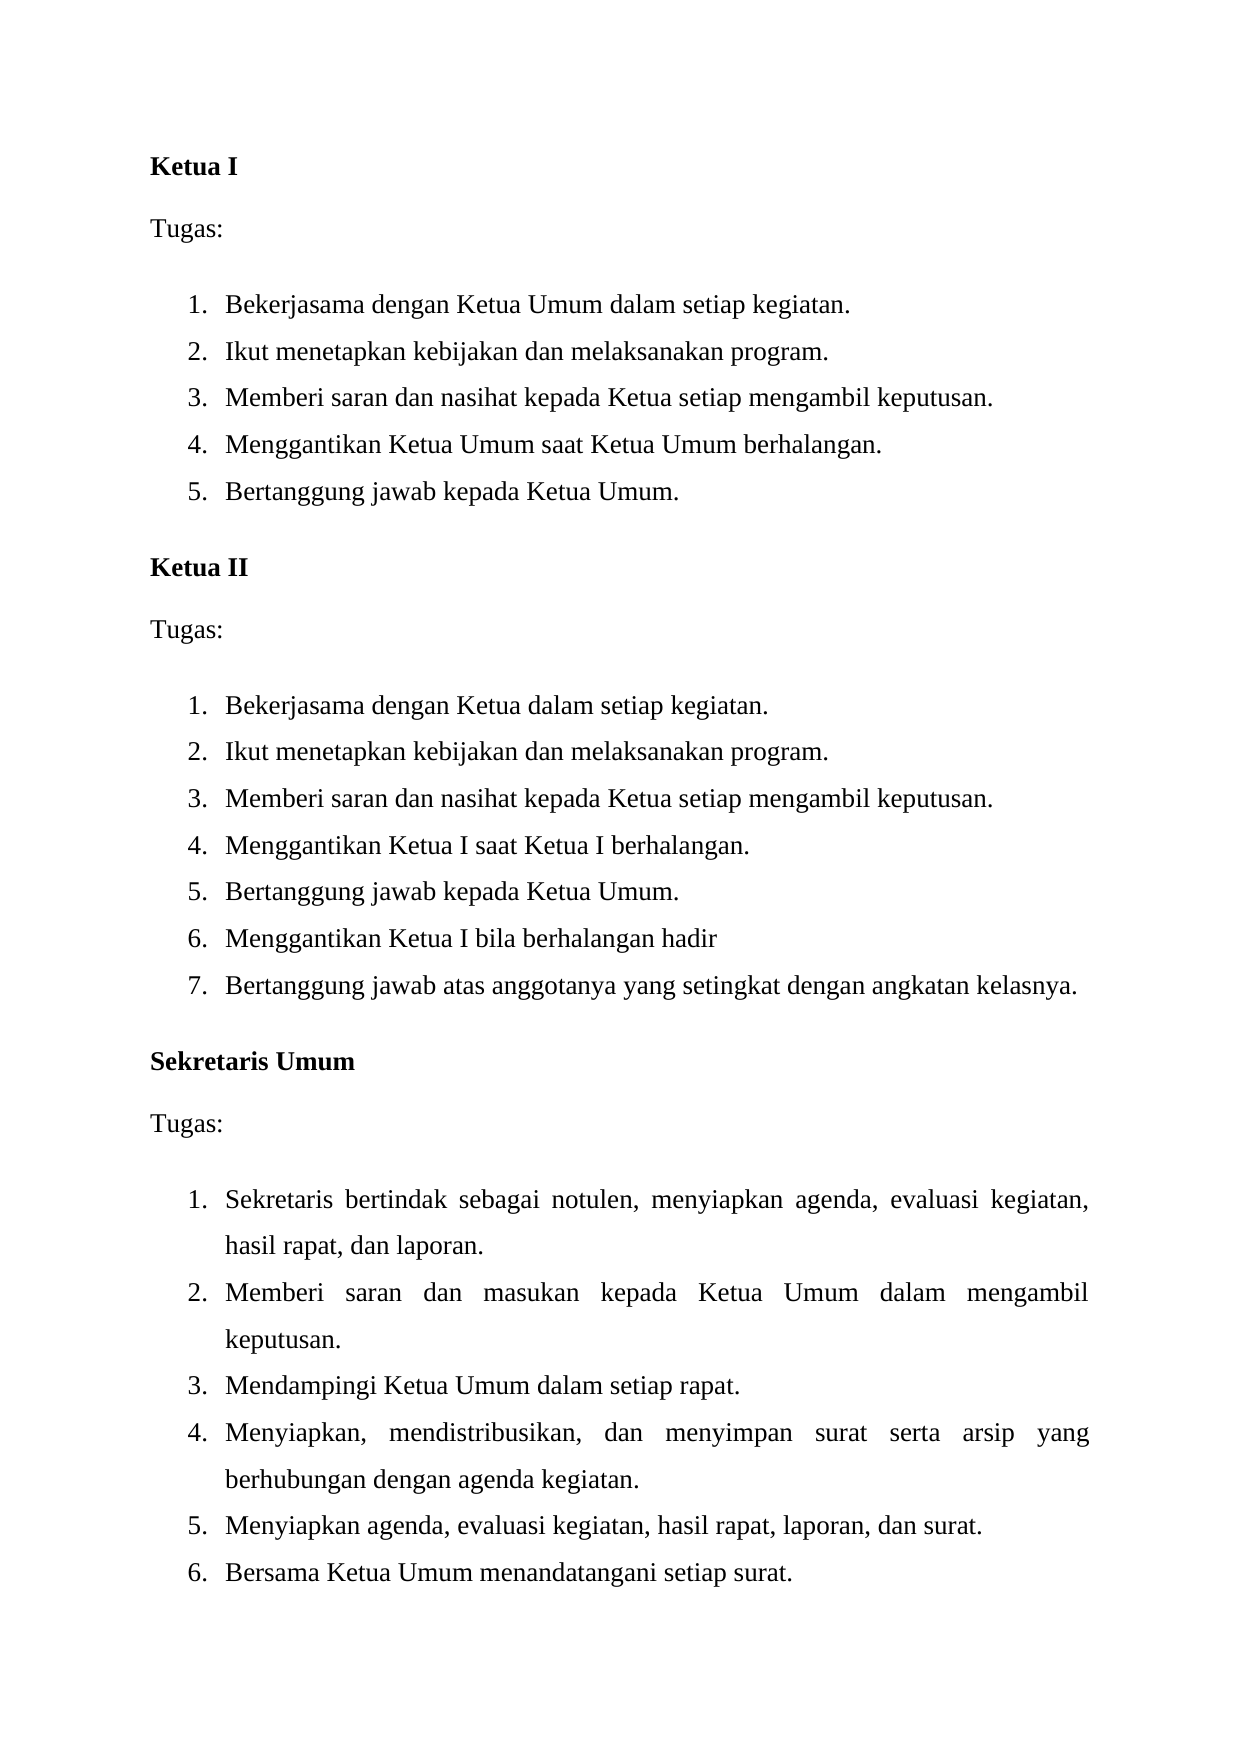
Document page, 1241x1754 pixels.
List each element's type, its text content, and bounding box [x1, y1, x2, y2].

text Sekretaris Umum [150, 1044, 1090, 1076]
list Ikut menetapkan kebijakan dan melaksanakan program. [187, 735, 1090, 767]
list Menggantikan Ketua Umum saat Ketua Umum berhalangan. [187, 428, 1090, 459]
list Memberi saran dan nasihat kepada Ketua setiap mengambil keputusan. [187, 782, 1090, 813]
text Tugas: [150, 613, 1090, 644]
list Menggantikan Ketua I saat Ketua I berhalangan. [187, 829, 1090, 860]
list Menyiapkan agenda, evaluasi kegiatan, hasil rapat, laporan, dan surat. [187, 1509, 1090, 1541]
list Bertanggung jawab atas anggotanya yang setingkat dengan angkatan kelasnya. [187, 969, 1090, 1000]
text Ketua I [150, 150, 1090, 181]
list Bekerjasama dengan Ketua Umum dalam setiap kegiatan. [187, 288, 1090, 319]
list Bertanggung jawab kepada Ketua Umum. [187, 475, 1090, 506]
text Tugas: [150, 212, 1090, 243]
list Menggantikan Ketua I bila berhalangan hadir [187, 922, 1090, 953]
list Bekerjasama dengan Ketua dalam setiap kegiatan. [187, 689, 1090, 720]
list Memberi saran dan masukan kepada Ketua Umum dalam mengambil keputusan. [187, 1276, 1090, 1354]
list Mendampingi Ketua Umum dalam setiap rapat. [187, 1369, 1090, 1401]
list Bersama Ketua Umum menandatangani setiap surat. [187, 1556, 1090, 1587]
text Ketua II [150, 551, 1090, 582]
list Bertanggung jawab kepada Ketua Umum. [187, 875, 1090, 907]
list Ikut menetapkan kebijakan dan melaksanakan program. [187, 335, 1090, 366]
text Tugas: [150, 1107, 1090, 1138]
list Memberi saran dan nasihat kepada Ketua setiap mengambil keputusan. [187, 381, 1090, 413]
list Sekretaris bertindak sebagai notulen, menyiapkan agenda, evaluasi kegiatan, hasil rapat, dan laporan. [187, 1183, 1090, 1261]
list Menyiapkan, mendistribusikan, dan menyimpan surat serta arsip yang berhubungan dengan agenda kegiatan. [187, 1416, 1090, 1494]
